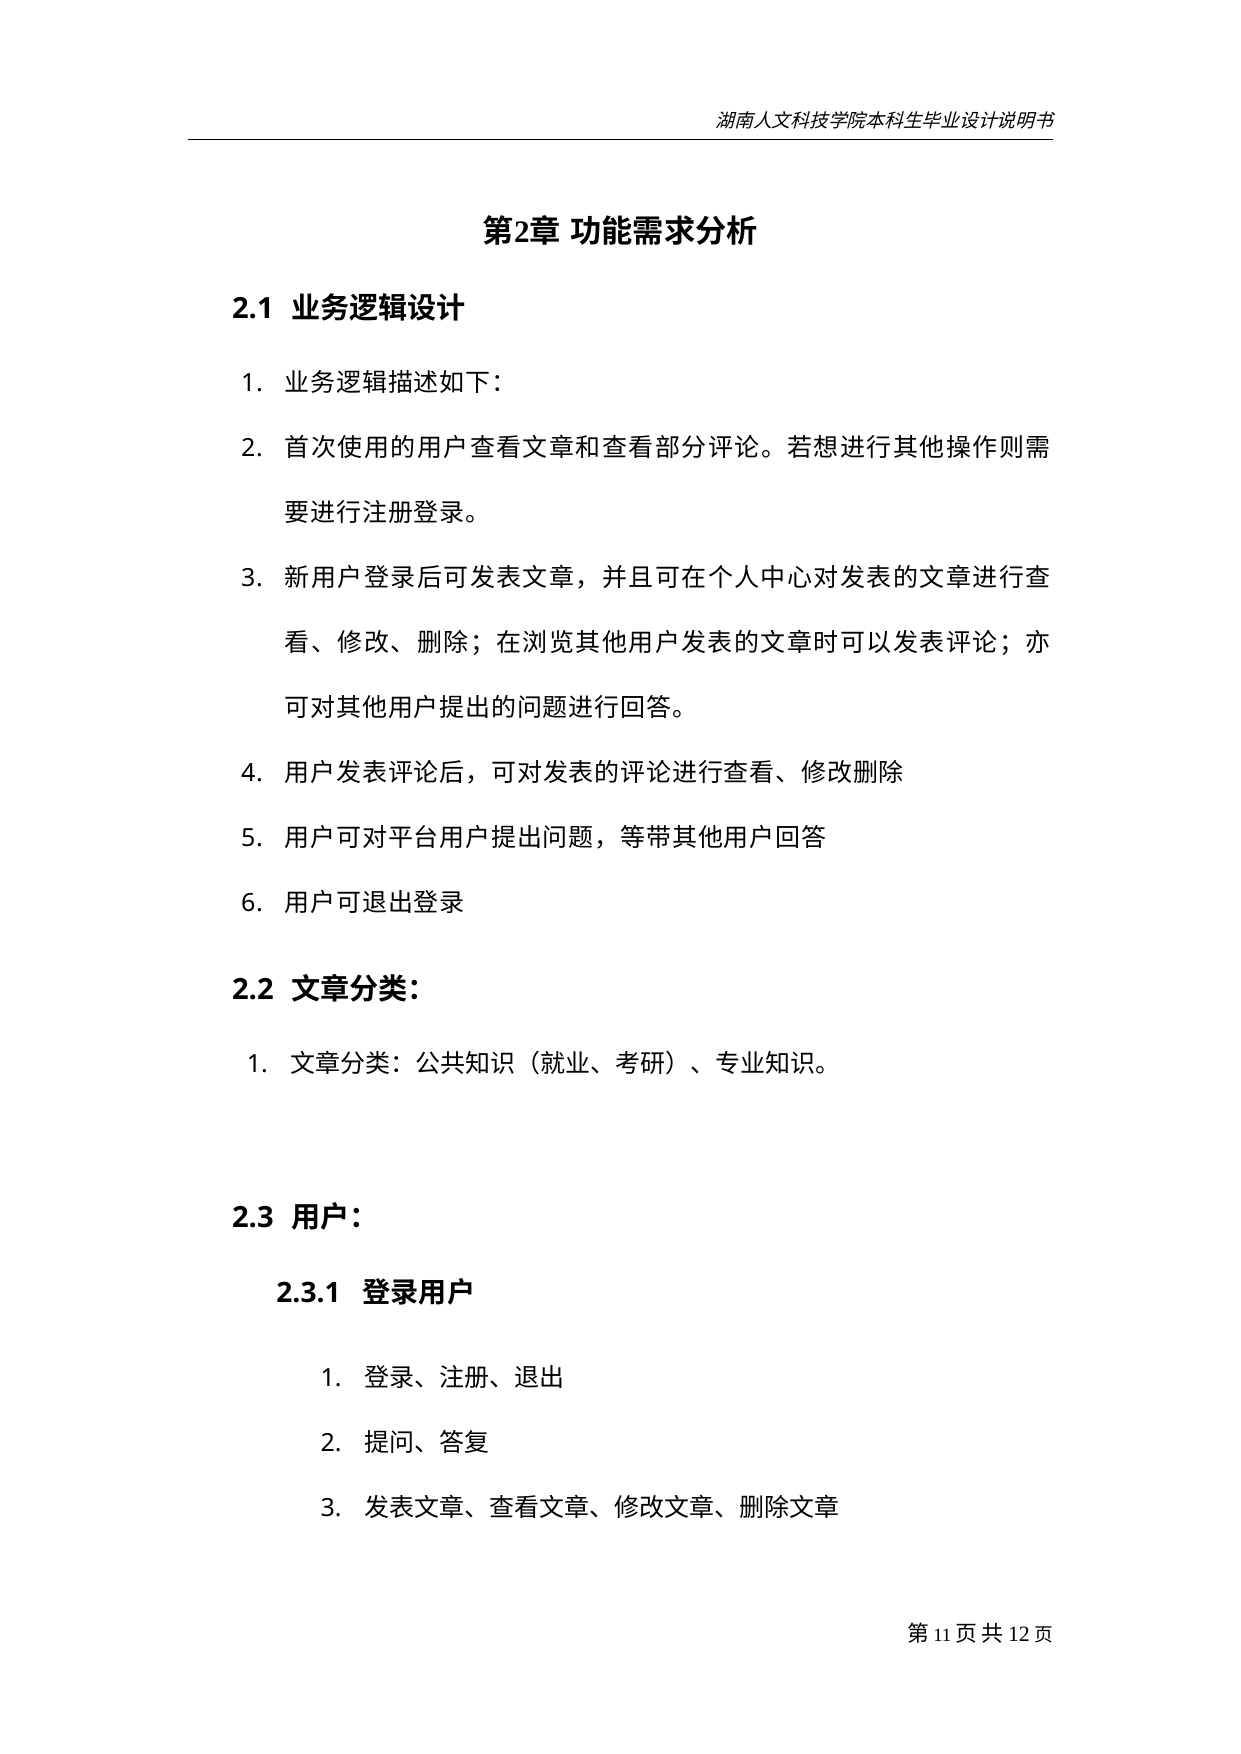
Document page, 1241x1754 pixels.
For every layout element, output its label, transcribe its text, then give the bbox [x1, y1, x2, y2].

subtitle 登录用户 [276, 1257, 1053, 1322]
list 用户可退出登录 [241, 868, 1053, 933]
subtitle 功能需求分析 [187, 197, 1053, 262]
list 用户可对平台用户提出问题，等带其他用户回答 [241, 803, 1053, 868]
list 登录、注册、退出 [320, 1343, 1053, 1408]
list 提问、答复 [320, 1408, 1053, 1473]
list 新用户登录后可发表文章，并且可在个人中心对发表的文章进行查看、修改、删除；在浏览其他用户发表的文章时可以发表评论；亦可对其他用户提出的问题进行回答。 [241, 543, 1053, 738]
list 文章分类：公共知识（就业、考研）、专业知识。 [247, 1029, 1053, 1094]
subtitle 业务逻辑设计 [232, 284, 1053, 327]
list 发表文章、查看文章、修改文章、删除文章 [320, 1473, 1053, 1538]
list 首次使用的用户查看文章和查看部分评论。若想进行其他操作则需要进行注册登录。 [241, 413, 1053, 543]
list 用户发表评论后，可对发表的评论进行查看、修改删除 [241, 738, 1053, 803]
list 业务逻辑描述如下： [241, 348, 1053, 413]
subtitle 文章分类： [232, 965, 1053, 1008]
subtitle 用户： [232, 1194, 1053, 1236]
